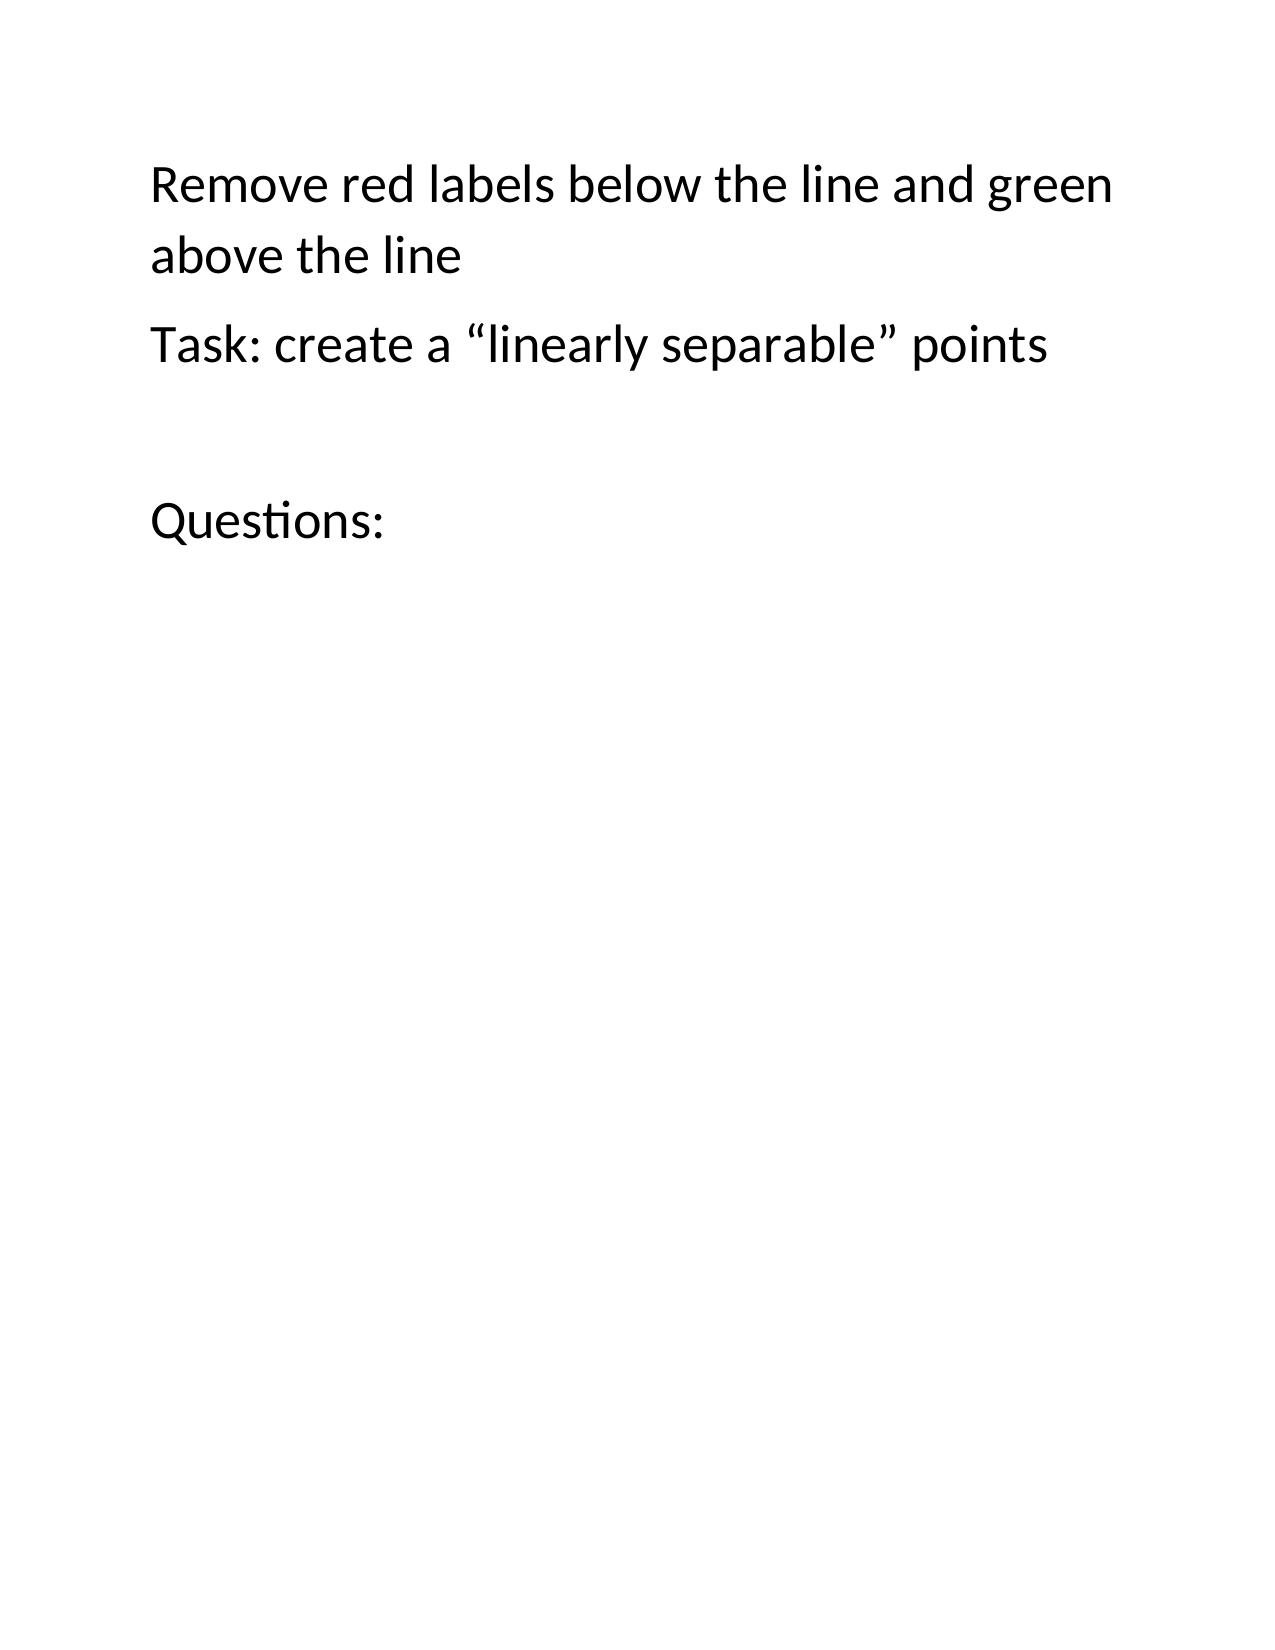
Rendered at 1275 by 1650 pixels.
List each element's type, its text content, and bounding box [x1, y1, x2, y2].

text Questions: [150, 485, 1125, 552]
text Remove red labels below the line and green above the line [150, 150, 1125, 287]
text Task: create a “linearly separable” points [150, 309, 1125, 376]
